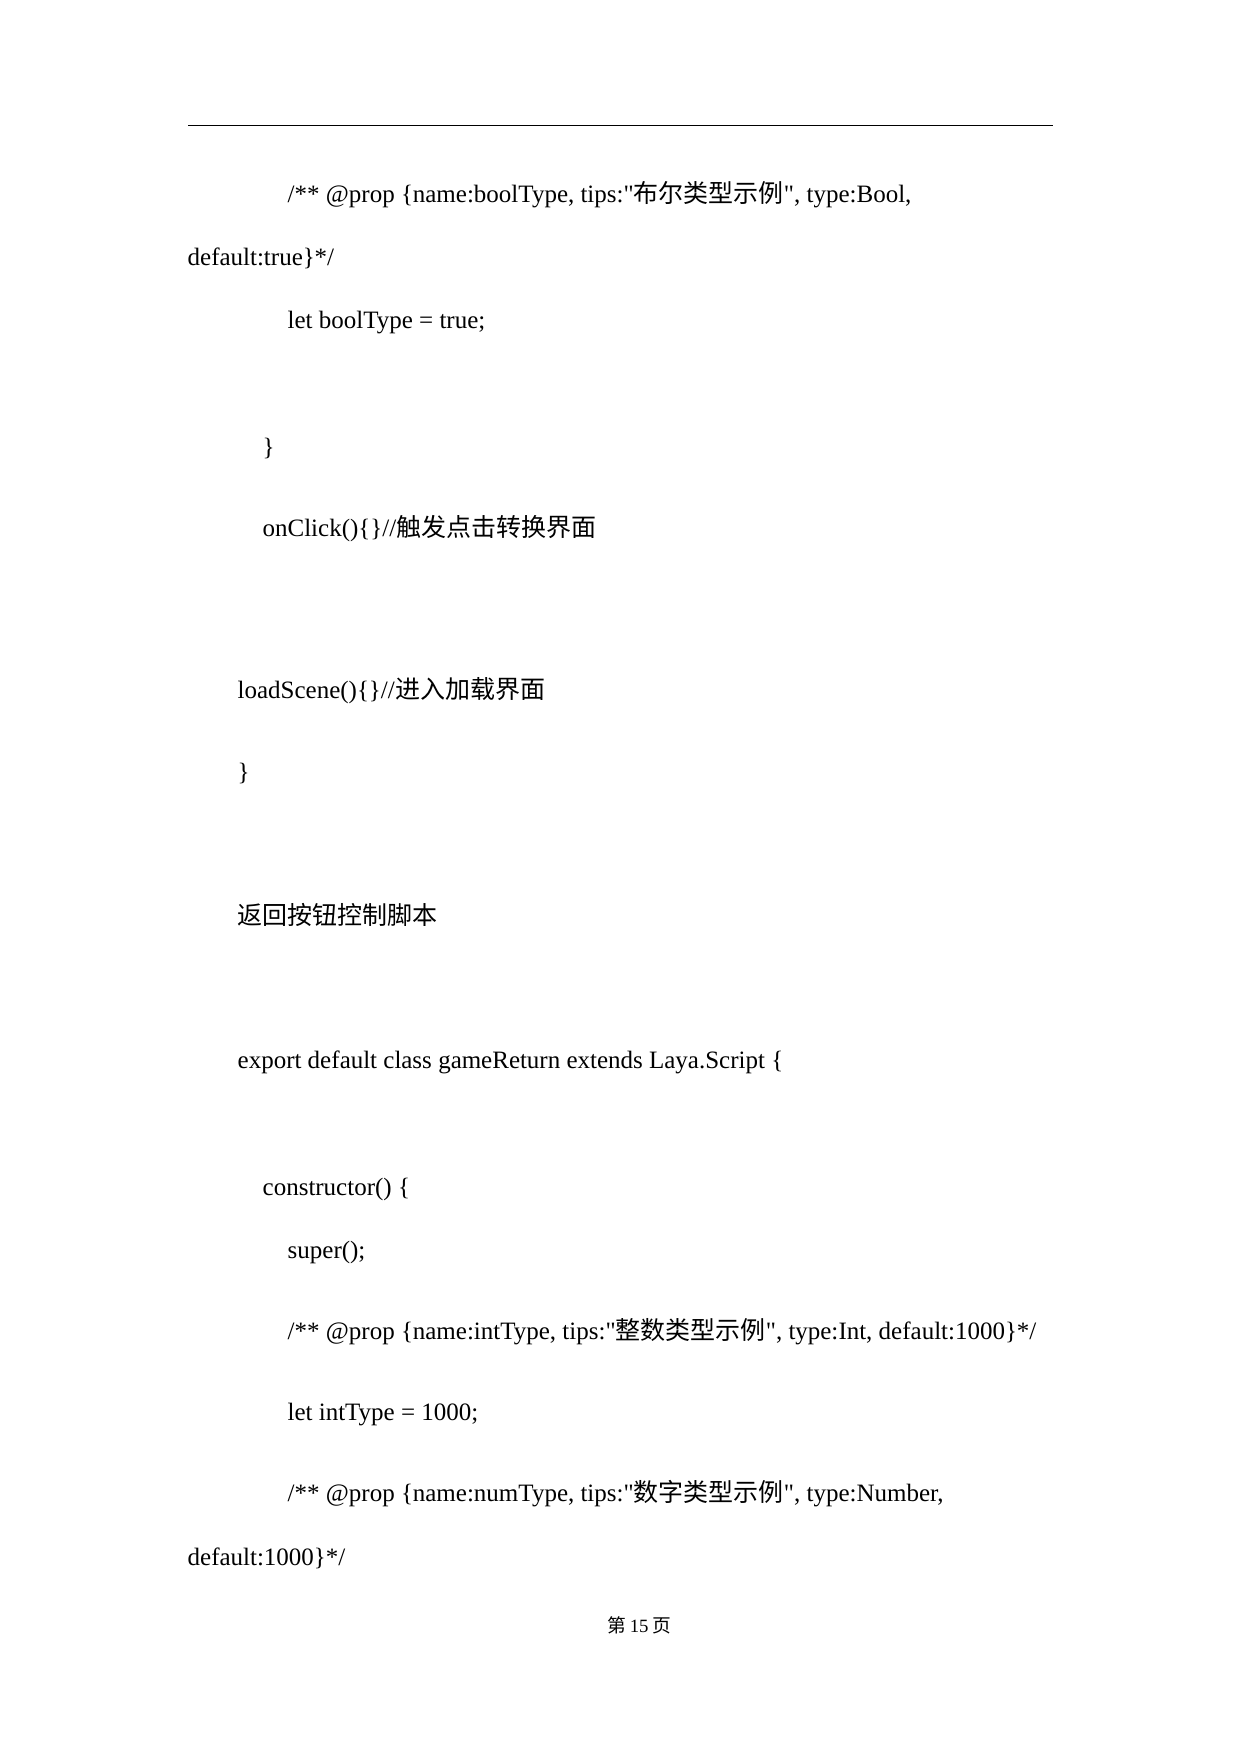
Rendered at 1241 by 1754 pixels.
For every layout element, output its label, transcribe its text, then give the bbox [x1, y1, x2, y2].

text loadScene(){}//进入加载界面 [187, 655, 1053, 720]
text } [187, 755, 1053, 787]
text super(); [187, 1233, 1053, 1265]
text 返回按钮控制脚本 [187, 881, 1053, 946]
text let boolType = true; [187, 303, 1053, 336]
text /** @prop {name:intType, tips:"整数类型示例", type:Int, default:1000}*/ [187, 1296, 1053, 1361]
text constructor() { [187, 1170, 1053, 1202]
text let intType = 1000; [187, 1395, 1053, 1428]
text onClick(){}//触发点击转换界面 [187, 493, 1053, 558]
text } [187, 430, 1053, 462]
text /** @prop {name:boolType, tips:"布尔类型示例", type:Bool, default:true}*/ [187, 159, 1053, 273]
text /** @prop {name:numType, tips:"数字类型示例", type:Number, default:1000}*/ [187, 1458, 1053, 1572]
text export default class gameReturn extends Laya.Script { [187, 1043, 1053, 1076]
